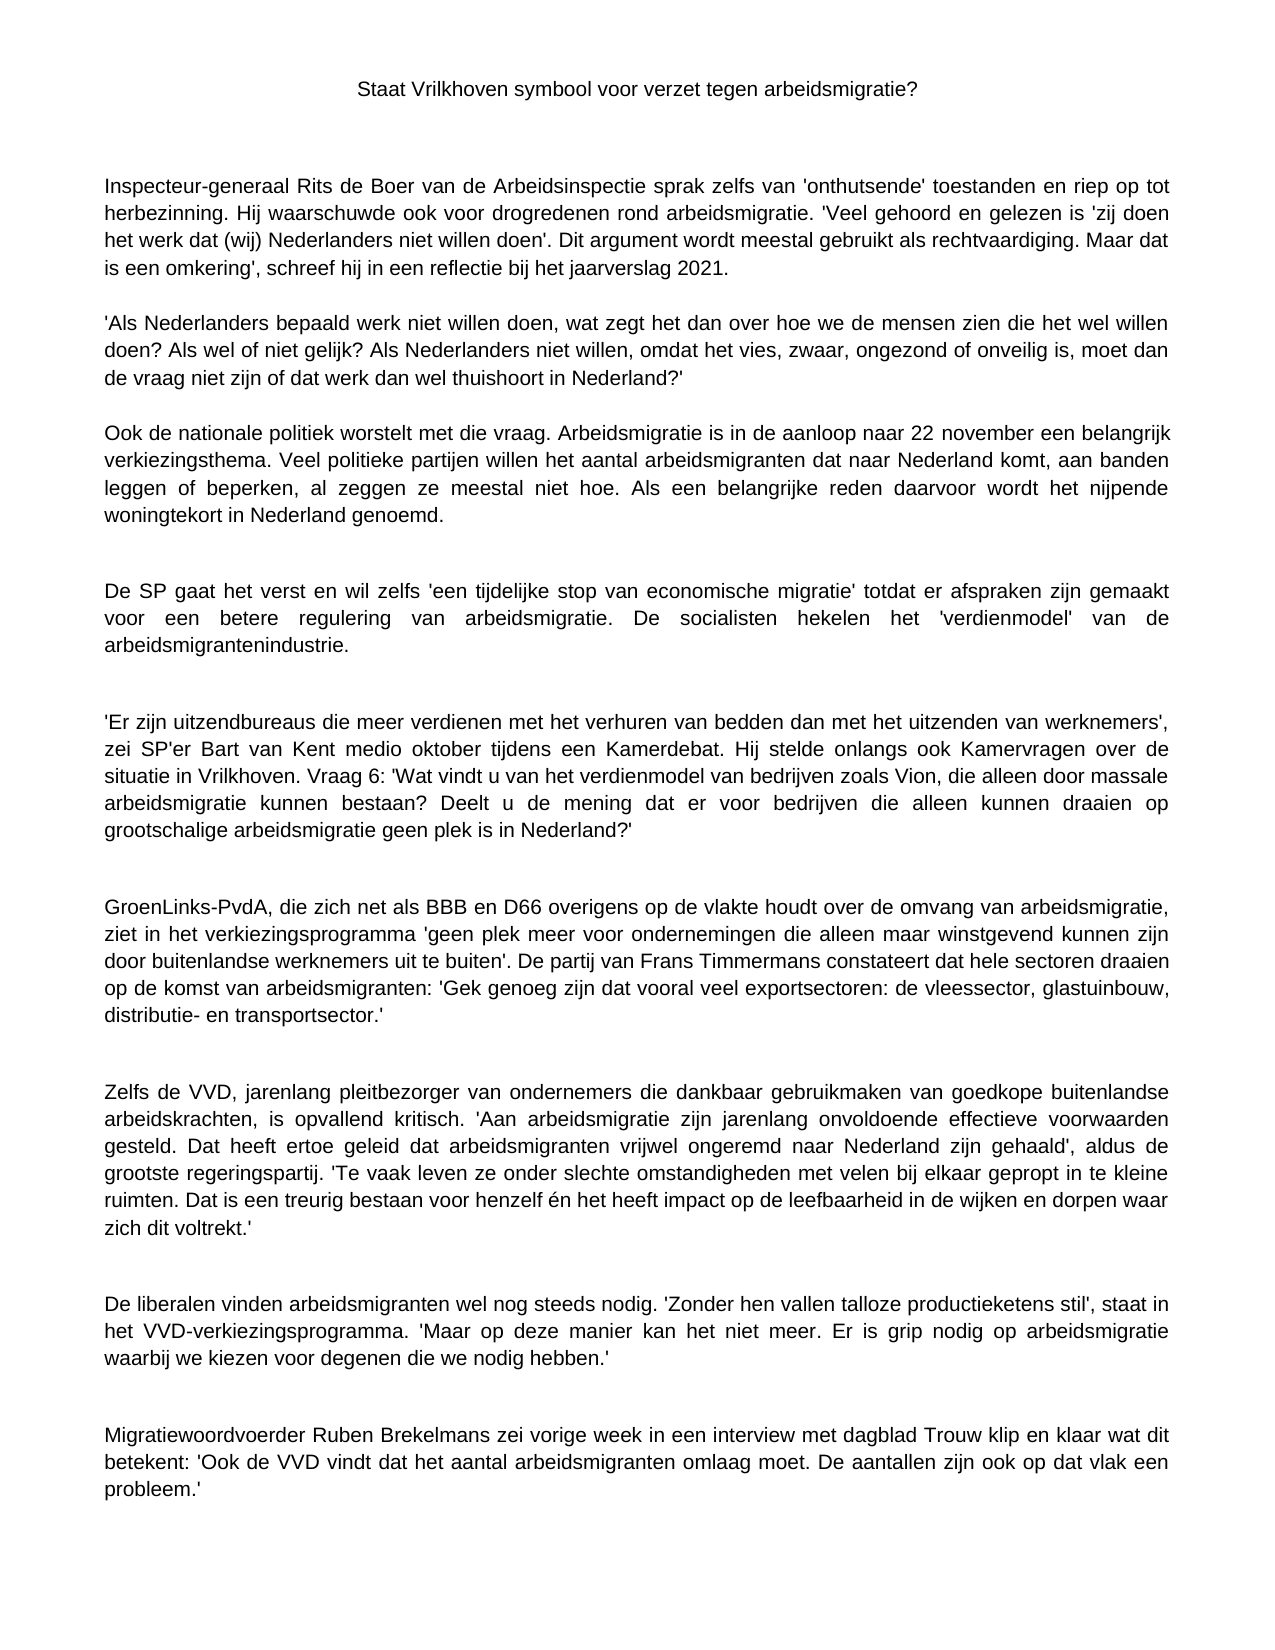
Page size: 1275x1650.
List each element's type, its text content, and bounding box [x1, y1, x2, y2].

text De liberalen vinden arbeidsmigranten wel nog steeds nodig. 'Zonder hen vallen talloze productieketens stil', staat in het VVD-verkiezingsprogramma. 'Maar op deze manier kan het niet meer. Er is grip nodig op arbeidsmigratie waarbij we kiezen voor degenen die we nodig hebben.' [104, 1289, 1171, 1370]
text Inspecteur-generaal Rits de Boer van de Arbeidsinspectie sprak zelfs van 'onthutsende' toestanden en riep op tot herbezinning. Hij waarschuwde ook voor drogredenen rond arbeidsmigratie. 'Veel gehoord en gelezen is 'zij doen het werk dat (wij) Nederlanders niet willen doen'. Dit argument wordt meestal gebruikt als rechtvaardiging. Maar dat is een omkering', schreef hij in een reflectie bij het jaarverslag 2021. [104, 171, 1171, 279]
text 'Als Nederlanders bepaald werk niet willen doen, wat zegt het dan over hoe we de mensen zien die het wel willen doen? Als wel of niet gelijk? Als Nederlanders niet willen, omdat het vies, zwaar, ongezond of onveilig is, moet dan de vraag niet zijn of dat werk dan wel thuishoort in Nederland?' [104, 308, 1171, 389]
text Zelfs de VVD, jarenlang pleitbezorger van ondernemers die dankbaar gebruikmaken van goedkope buitenlandse arbeidskrachten, is opvallend kritisch. 'Aan arbeidsmigratie zijn jarenlang onvoldoende effectieve voorwaarden gesteld. Dat heeft ertoe geleid dat arbeidsmigranten vrijwel ongeremd naar Nederland zijn gehaald', aldus de grootste regeringspartij. 'Te vaak leven ze onder slechte omstandigheden met velen bij elkaar gepropt in te kleine ruimten. Dat is een treurig bestaan voor henzelf én het heeft impact op de leefbaarheid in de wijken en dorpen waar zich dit voltrekt.' [104, 1077, 1171, 1239]
text Ook de nationale politiek worstelt met die vraag. Arbeidsmigratie is in de aanloop naar 22 november een belangrijk verkiezingsthema. Veel politieke partijen willen het aantal arbeidsmigranten dat naar Nederland komt, aan banden leggen of beperken, al zeggen ze meestal niet hoe. Als een belangrijke reden daarvoor wordt het nijpende woningtekort in Nederland genoemd. [104, 418, 1171, 526]
text De SP gaat het verst en wil zelfs 'een tijdelijke stop van economische migratie' totdat er afspraken zijn gemaakt voor een betere regulering van arbeidsmigratie. De socialisten hekelen het 'verdienmodel' van de arbeidsmigrantenindustrie. [104, 576, 1171, 657]
text GroenLinks-PvdA, die zich net als BBB en D66 overigens op de vlakte houdt over de omvang van arbeidsmigratie, ziet in het verkiezingsprogramma 'geen plek meer voor ondernemingen die alleen maar winstgevend kunnen zijn door buitenlandse werknemers uit te buiten'. De partij van Frans Timmermans constateert dat hele sectoren draaien op de komst van arbeidsmigranten: 'Gek genoeg zijn dat vooral veel exportsectoren: de vleessector, glastuinbouw, distributie- en transportsector.' [104, 892, 1171, 1027]
text Migratiewoordvoerder Ruben Brekelmans zei vorige week in een interview met dagblad Trouw klip en klaar wat dit betekent: 'Ook de VVD vindt dat het aantal arbeidsmigranten omlaag moet. De aantallen zijn ook op dat vlak een probleem.' [104, 1420, 1171, 1501]
text 'Er zijn uitzendbureaus die meer verdienen met het verhuren van bedden dan met het uitzenden van werknemers', zei SP'er Bart van Kent medio oktober tijdens een Kamerdebat. Hij stelde onlangs ook Kamervragen over de situatie in Vrilkhoven. Vraag 6: 'Wat vindt u van het verdienmodel van bedrijven zoals Vion, die alleen door massale arbeidsmigratie kunnen bestaan? Deelt u de mening dat er voor bedrijven die alleen kunnen draaien op grootschalige arbeidsmigratie geen plek is in Nederland?' [104, 707, 1171, 842]
